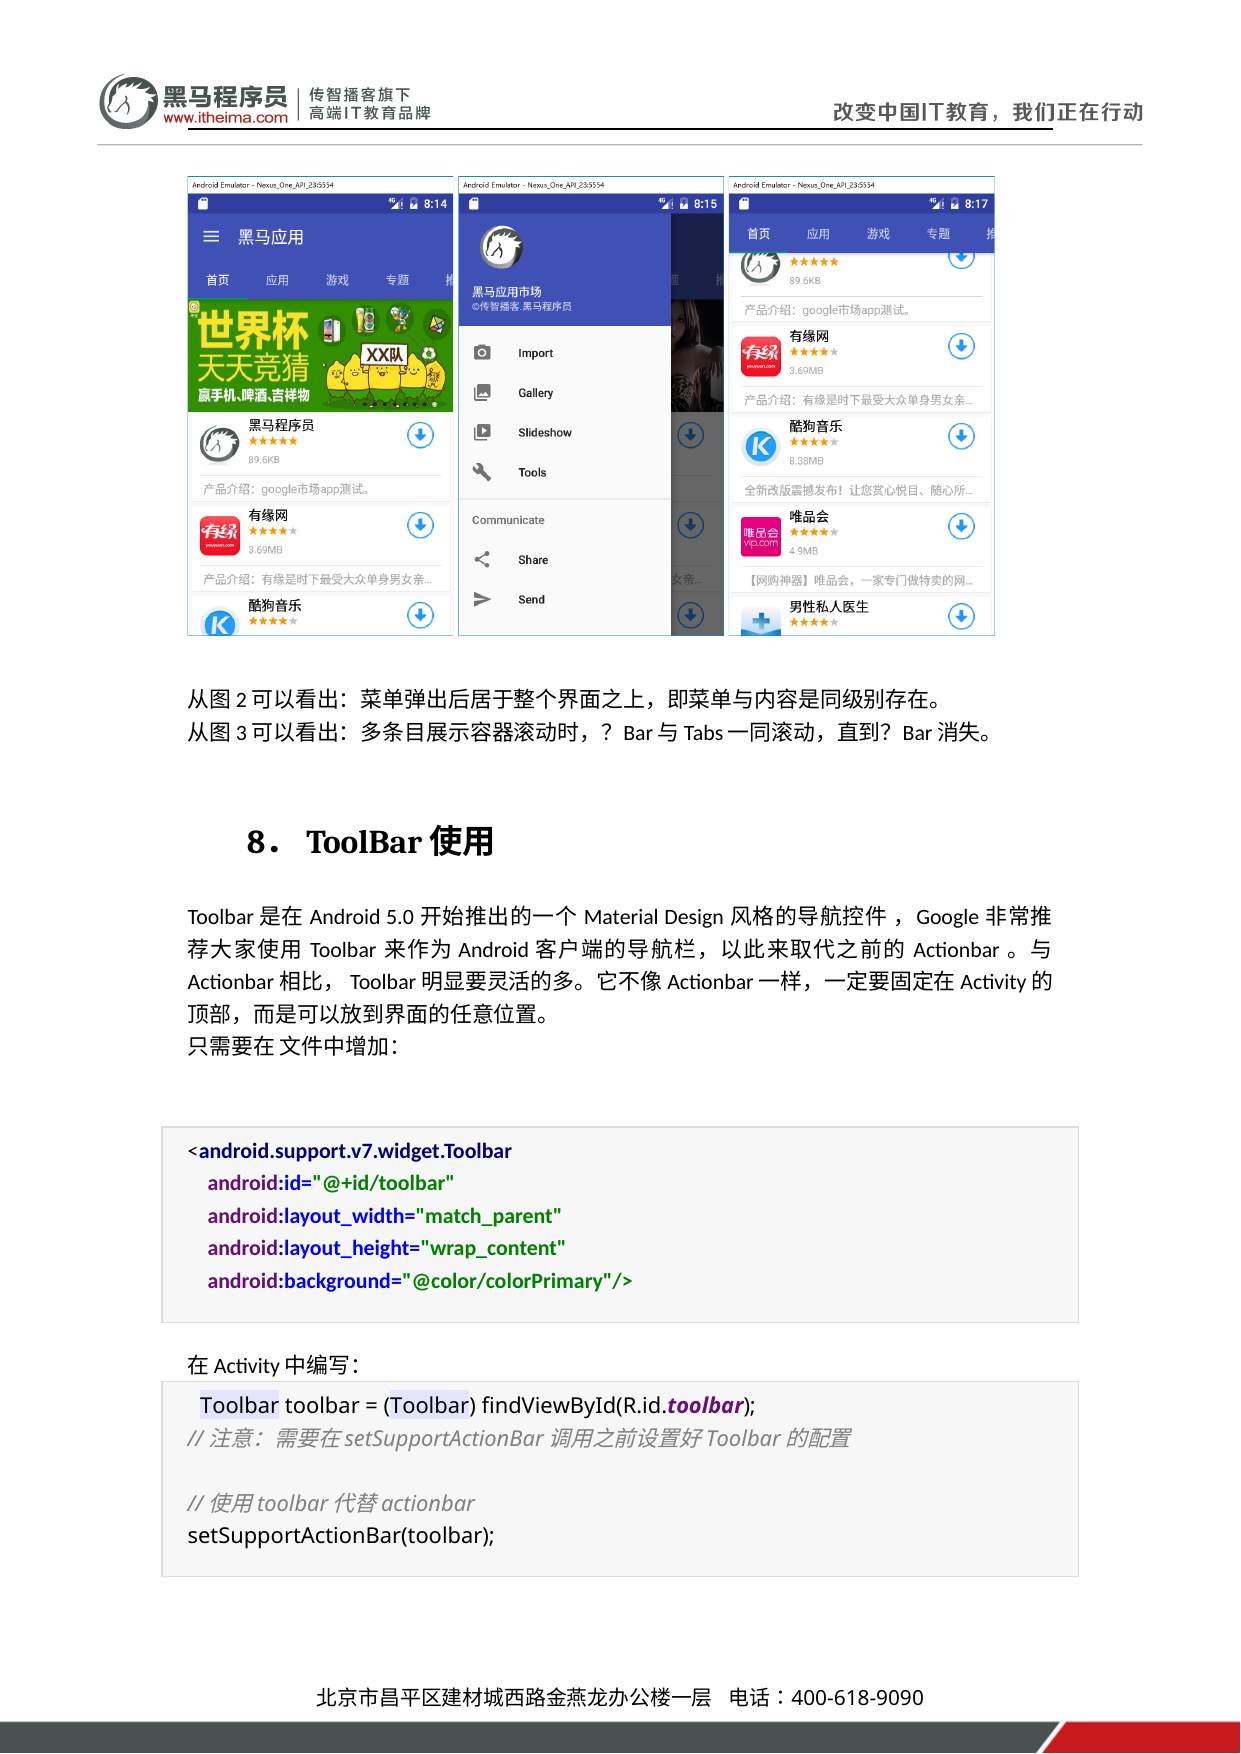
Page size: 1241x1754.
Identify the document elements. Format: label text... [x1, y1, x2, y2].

text 从图3可以看出：多条目展示容器滚动时，？Bar与Tabs一同滚动，直到？Bar消失。 [187, 714, 1053, 747]
text 只需要在 文件中增加： [187, 1029, 1053, 1061]
text Toolbar toolbar = (Toolbar) findViewById(R.id.toolbar); // 注意：需要在setSupportActionBar调用之前设置好Toolbar的配置 // 使用toolbar代替actionbar setSupportActionBar(toolbar); [163, 1382, 1078, 1576]
picture [0, 3, 1241, 153]
text <android.support.v7.widget.Toolbar android:id="@+id/toolbar" android:layout_width="match_parent" android:layout_height="wrap_content" android:background="@color/colorPrimary"/> [163, 1128, 1078, 1322]
text Toolbar是在 Android 5.0 开始推出的一个 Material Design 风格的导航控件 ，Google 非常推荐大家使用 Toolbar 来作为Android客户端的导航栏，以此来取代之前的 Actionbar 。与 Actionbar 相比， Toolbar 明显要灵活的多。它不像 Actionbar 一样，一定要固定在Activity的顶部，而是可以放到界面的任意位置。 [187, 899, 1053, 1029]
picture [0, 1662, 1241, 1753]
picture [458, 176, 724, 636]
picture [187, 176, 454, 636]
text 在Activity中编写： [187, 1348, 1053, 1381]
subtitle ToolBar使用 [247, 807, 1053, 872]
picture [728, 176, 995, 636]
text 从图2可以看出：菜单弹出后居于整个界面之上，即菜单与内容是同级别存在。 [187, 682, 1053, 714]
